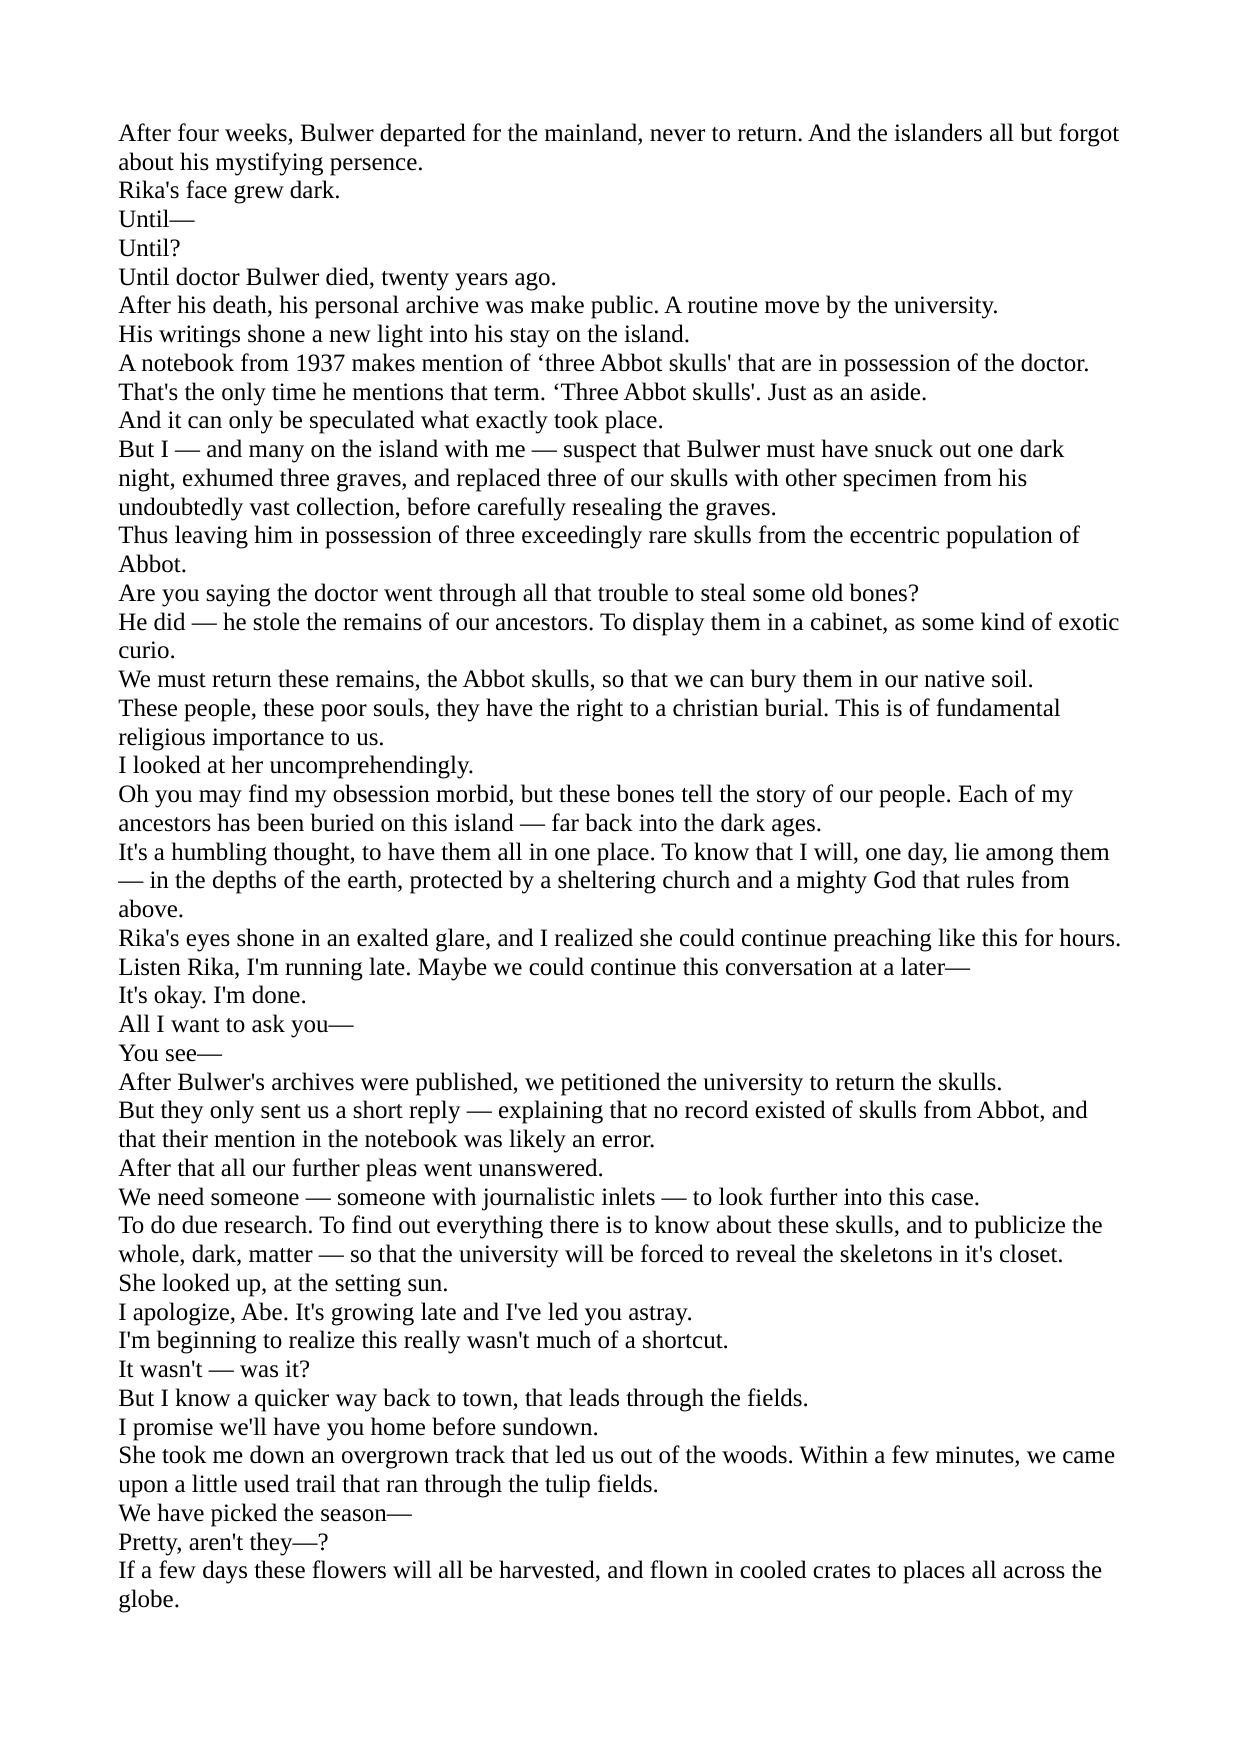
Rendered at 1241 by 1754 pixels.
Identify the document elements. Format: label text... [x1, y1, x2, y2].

text It wasn't — was it? [118, 1354, 1122, 1383]
text He did — he stole the remains of our ancestors. To display them in a cabinet, as some kind of exotic curio. [118, 607, 1122, 664]
text Listen Rika, I'm running late. Maybe we could continue this conversation at a later— [118, 952, 1122, 981]
text That's the only time he mentions that term. ‘Three Abbot skulls'. Just as an aside. [118, 377, 1122, 406]
text She looked up, at the setting sun. [118, 1268, 1122, 1297]
text I looked at her uncomprehendingly. [118, 751, 1122, 779]
text After his death, his personal archive was make public. A routine move by the university. [118, 291, 1122, 319]
text It's a humbling thought, to have them all in one place. To know that I will, one day, lie among them — in the depths of the earth, protected by a sheltering church and a mighty God that rules from above. [118, 837, 1122, 923]
text It's okay. I'm done. [118, 981, 1122, 1009]
text We have picked the season— [118, 1498, 1122, 1527]
text She took me down an overgrown track that led us out of the woods. Within a few minutes, we came upon a little used trail that ran through the tulip fields. [118, 1441, 1122, 1498]
text Thus leaving him in possession of three exceedingly rare skulls from the eccentric population of Abbot. [118, 521, 1122, 578]
text Oh you may find my obsession morbid, but these bones tell the story of our people. Each of my ancestors has been buried on this island — far back into the dark ages. [118, 779, 1122, 837]
text We need someone — someone with journalistic inlets — to look further into this case. [118, 1182, 1122, 1211]
text Until doctor Bulwer died, twenty years ago. [118, 262, 1122, 291]
text If a few days these flowers will all be harvested, and flown in cooled crates to places all across the globe. [118, 1556, 1122, 1613]
text But they only sent us a short reply — explaining that no record existed of skulls from Abbot, and that their mention in the notebook was likely an error. [118, 1096, 1122, 1153]
text His writings shone a new light into his stay on the island. [118, 319, 1122, 348]
text All I want to ask you— [118, 1009, 1122, 1038]
text These people, these poor souls, they have the right to a christian burial. This is of fundamental religious importance to us. [118, 693, 1122, 751]
text Until? [118, 233, 1122, 262]
text Rika's eyes shone in an exalted glare, and I realized she could continue preaching like this for hours. [118, 923, 1122, 952]
text We must return these remains, the Abbot skulls, so that we can bury them in our native soil. [118, 664, 1122, 693]
text Until— [118, 204, 1122, 233]
text After that all our further pleas went unanswered. [118, 1153, 1122, 1182]
text After four weeks, Bulwer departed for the mainland, never to return. And the islanders all but forgot about his mystifying persence. [118, 118, 1122, 176]
text A notebook from 1937 makes mention of ‘three Abbot skulls' that are in possession of the doctor. [118, 348, 1122, 377]
text I'm beginning to realize this really wasn't much of a shortcut. [118, 1326, 1122, 1354]
text And it can only be speculated what exactly took place. [118, 406, 1122, 434]
text To do due research. To find out everything there is to know about these skulls, and to publicize the whole, dark, matter — so that the university will be forced to reveal the skeletons in it's closet. [118, 1211, 1122, 1268]
text I apologize, Abe. It's growing late and I've led you astray. [118, 1297, 1122, 1326]
text I promise we'll have you home before sundown. [118, 1412, 1122, 1441]
text Are you saying the doctor went through all that trouble to steal some old bones? [118, 578, 1122, 607]
text You see— [118, 1038, 1122, 1067]
text Rika's face grew dark. [118, 176, 1122, 204]
text But I know a quicker way back to town, that leads through the fields. [118, 1383, 1122, 1412]
text Pretty, aren't they—? [118, 1527, 1122, 1556]
text After Bulwer's archives were published, we petitioned the university to return the skulls. [118, 1067, 1122, 1096]
text But I — and many on the island with me — suspect that Bulwer must have snuck out one dark night, exhumed three graves, and replaced three of our skulls with other specimen from his undoubtedly vast collection, before carefully resealing the graves. [118, 434, 1122, 521]
